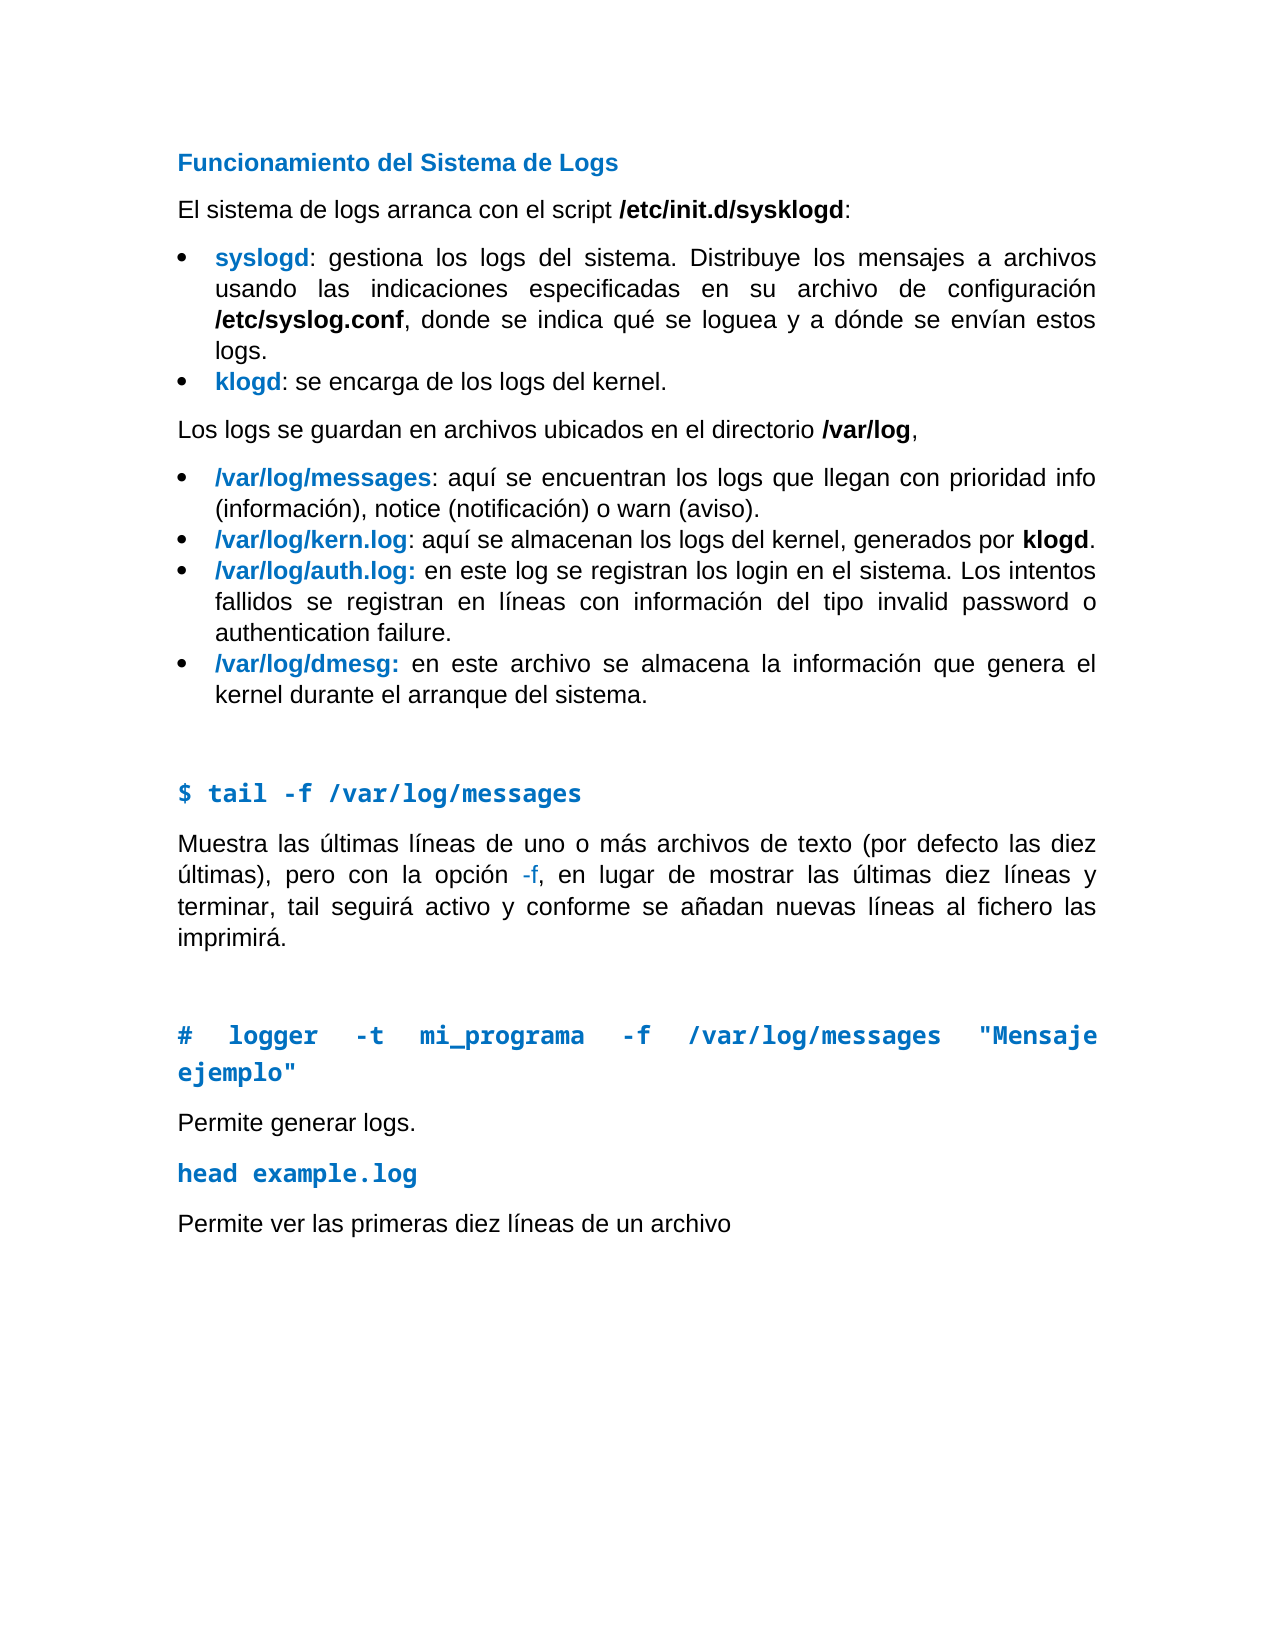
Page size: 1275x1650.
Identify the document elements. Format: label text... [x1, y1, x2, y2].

text $ tail -f /var/log/messages [177, 776, 1098, 810]
list /var/log/auth.log: en este log se registran los login en el sistema. Los intentos fallidos se registran en líneas con información del tipo invalid password o authentication failure. [177, 556, 1098, 647]
text Los logs se guardan en archivos ubicados en el directorio /var/log, [177, 415, 1098, 444]
list /var/log/messages: aquí se encuentran los logs que llegan con prioridad info (información), notice (notificación) o warn (aviso). [177, 463, 1098, 523]
text Funcionamiento del Sistema de Logs [177, 148, 1098, 176]
list /var/log/kern.log: aquí se almacenan los logs del kernel, generados por klogd. [177, 525, 1098, 554]
text El sistema de logs arranca con el script /etc/init.d/sysklogd: [177, 195, 1098, 224]
text Permite ver las primeras diez líneas de un archivo [177, 1209, 1098, 1238]
text # logger -t mi_programa -f /var/log/messages "Mensaje ejemplo" [177, 1018, 1098, 1089]
text head example.log [177, 1156, 1098, 1190]
list syslogd: gestiona los logs del sistema. Distribuye los mensajes a archivos usando las indicaciones especificadas en su archivo de configuración /etc/syslog.conf, donde se indica qué se loguea y a dónde se envían estos logs. [177, 243, 1098, 365]
text Muestra las últimas líneas de uno o más archivos de texto (por defecto las diez últimas), pero con la opción -f, en lugar de mostrar las últimas diez líneas y terminar, tail seguirá activo y conforme se añadan nuevas líneas al fichero las imprimirá. [177, 829, 1098, 951]
text Permite generar logs. [177, 1108, 1098, 1137]
list /var/log/dmesg: en este archivo se almacena la información que genera el kernel durante el arranque del sistema. [177, 649, 1098, 709]
list klogd: se encarga de los logs del kernel. [177, 367, 1098, 396]
